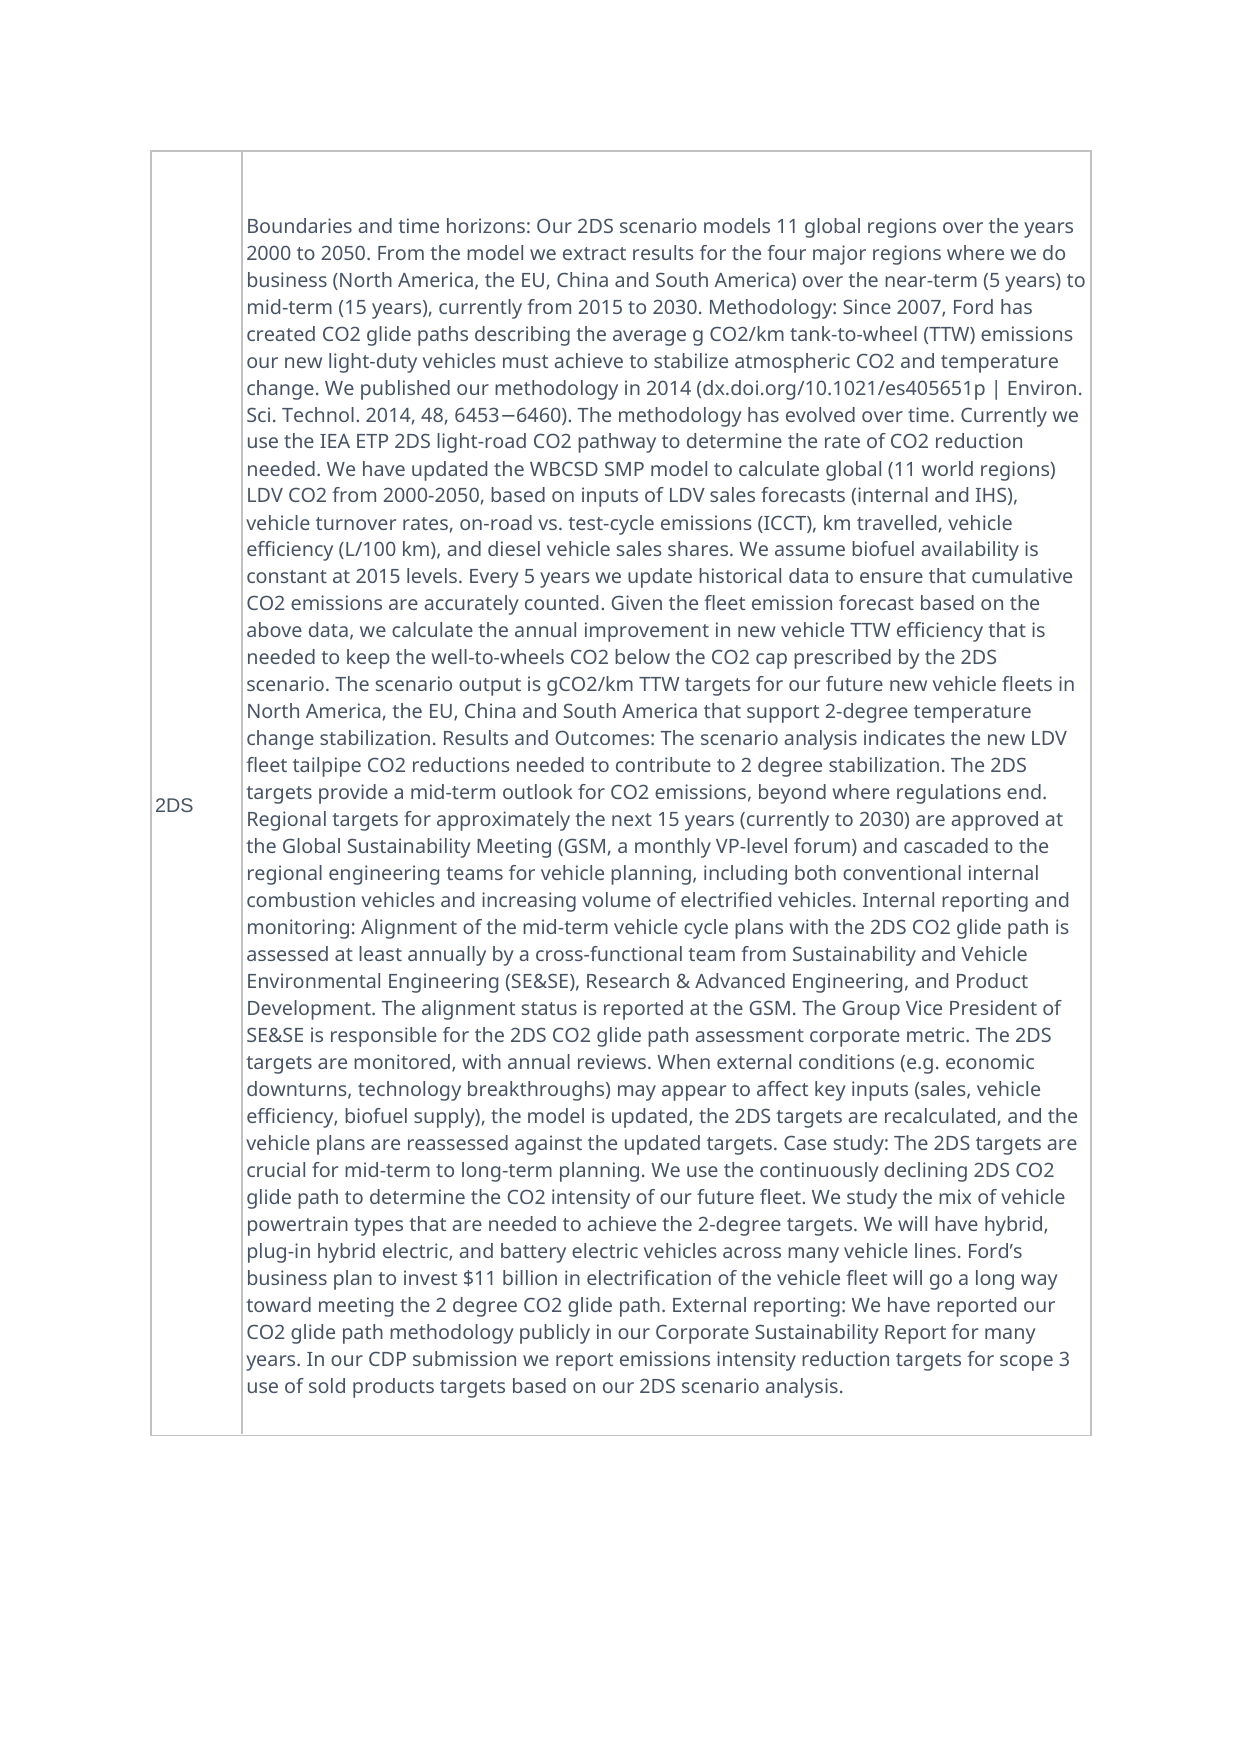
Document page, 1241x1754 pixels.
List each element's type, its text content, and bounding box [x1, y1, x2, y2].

table_cell 2DS [152, 152, 241, 1434]
table_cell Boundaries and time horizons: Our 2DS scenario models 11 global regions over the years 2000 to 2050. From the model we extract results for the four major regions where we do business (North America, the EU, China and South America) over the near-term (5 years) to mid-term (15 years), currently from 2015 to 2030. Methodology: Since 2007, Ford has created CO2 glide paths describing the average g CO2/km tank-to-wheel (TTW) emissions our new light-duty vehicles must achieve to stabilize atmospheric CO2 and temperature change. We published our methodology in 2014 (dx.doi.org/10.1021/es405651p | Environ. Sci. Technol. 2014, 48, 6453−6460). The methodology has evolved over time. Currently we use the IEA ETP 2DS light-road CO2 pathway to determine the rate of CO2 reduction needed. We have updated the WBCSD SMP model to calculate global (11 world regions) LDV CO2 from 2000-2050, based on inputs of LDV sales forecasts (internal and IHS), vehicle turnover rates, on-road vs. test-cycle emissions (ICCT), km travelled, vehicle efficiency (L/100 km), and diesel vehicle sales shares. We assume biofuel availability is constant at 2015 levels. Every 5 years we update historical data to ensure that cumulative CO2 emissions are accurately counted. Given the fleet emission forecast based on the above data, we calculate the annual improvement in new vehicle TTW efficiency that is needed to keep the well-to-wheels CO2 below the CO2 cap prescribed by the 2DS scenario. The scenario output is gCO2/km TTW targets for our future new vehicle fleets in North America, the EU, China and South America that support 2-degree temperature change stabilization. Results and Outcomes: The scenario analysis indicates the new LDV fleet tailpipe CO2 reductions needed to contribute to 2 degree stabilization. The 2DS targets provide a mid-term outlook for CO2 emissions, beyond where regulations end. Regional targets for approximately the next 15 years (currently to 2030) are approved at the Global Sustainability Meeting (GSM, a monthly VP-level forum) and cascaded to the regional engineering teams for vehicle planning, including both conventional internal combustion vehicles and increasing volume of electrified vehicles. Internal reporting and monitoring: Alignment of the mid-term vehicle cycle plans with the 2DS CO2 glide path is assessed at least annually by a cross-functional team from Sustainability and Vehicle Environmental Engineering (SE&SE), Research & Advanced Engineering, and Product Development. The alignment status is reported at the GSM. The Group Vice President of SE&SE is responsible for the 2DS CO2 glide path assessment corporate metric. The 2DS targets are monitored, with annual reviews. When external conditions (e.g. economic downturns, technology breakthroughs) may appear to affect key inputs (sales, vehicle efficiency, biofuel supply), the model is updated, the 2DS targets are recalculated, and the vehicle plans are reassessed against the updated targets. Case study: The 2DS targets are crucial for mid-term to long-term planning. We use the continuously declining 2DS CO2 glide path to determine the CO2 intensity of our future fleet. We study the mix of vehicle powertrain types that are needed to achieve the 2-degree targets. We will have hybrid, plug-in hybrid electric, and battery electric vehicles across many vehicle lines. Ford’s business plan to invest $11 billion in electrification of the vehicle fleet will go a long way toward meeting the 2 degree CO2 glide path. External reporting: We have reported our CO2 glide path methodology publicly in our Corporate Sustainability Report for many years. In our CDP submission we report emissions intensity reduction targets for scope 3 use of sold products targets based on our 2DS scenario analysis. [243, 152, 1090, 1434]
